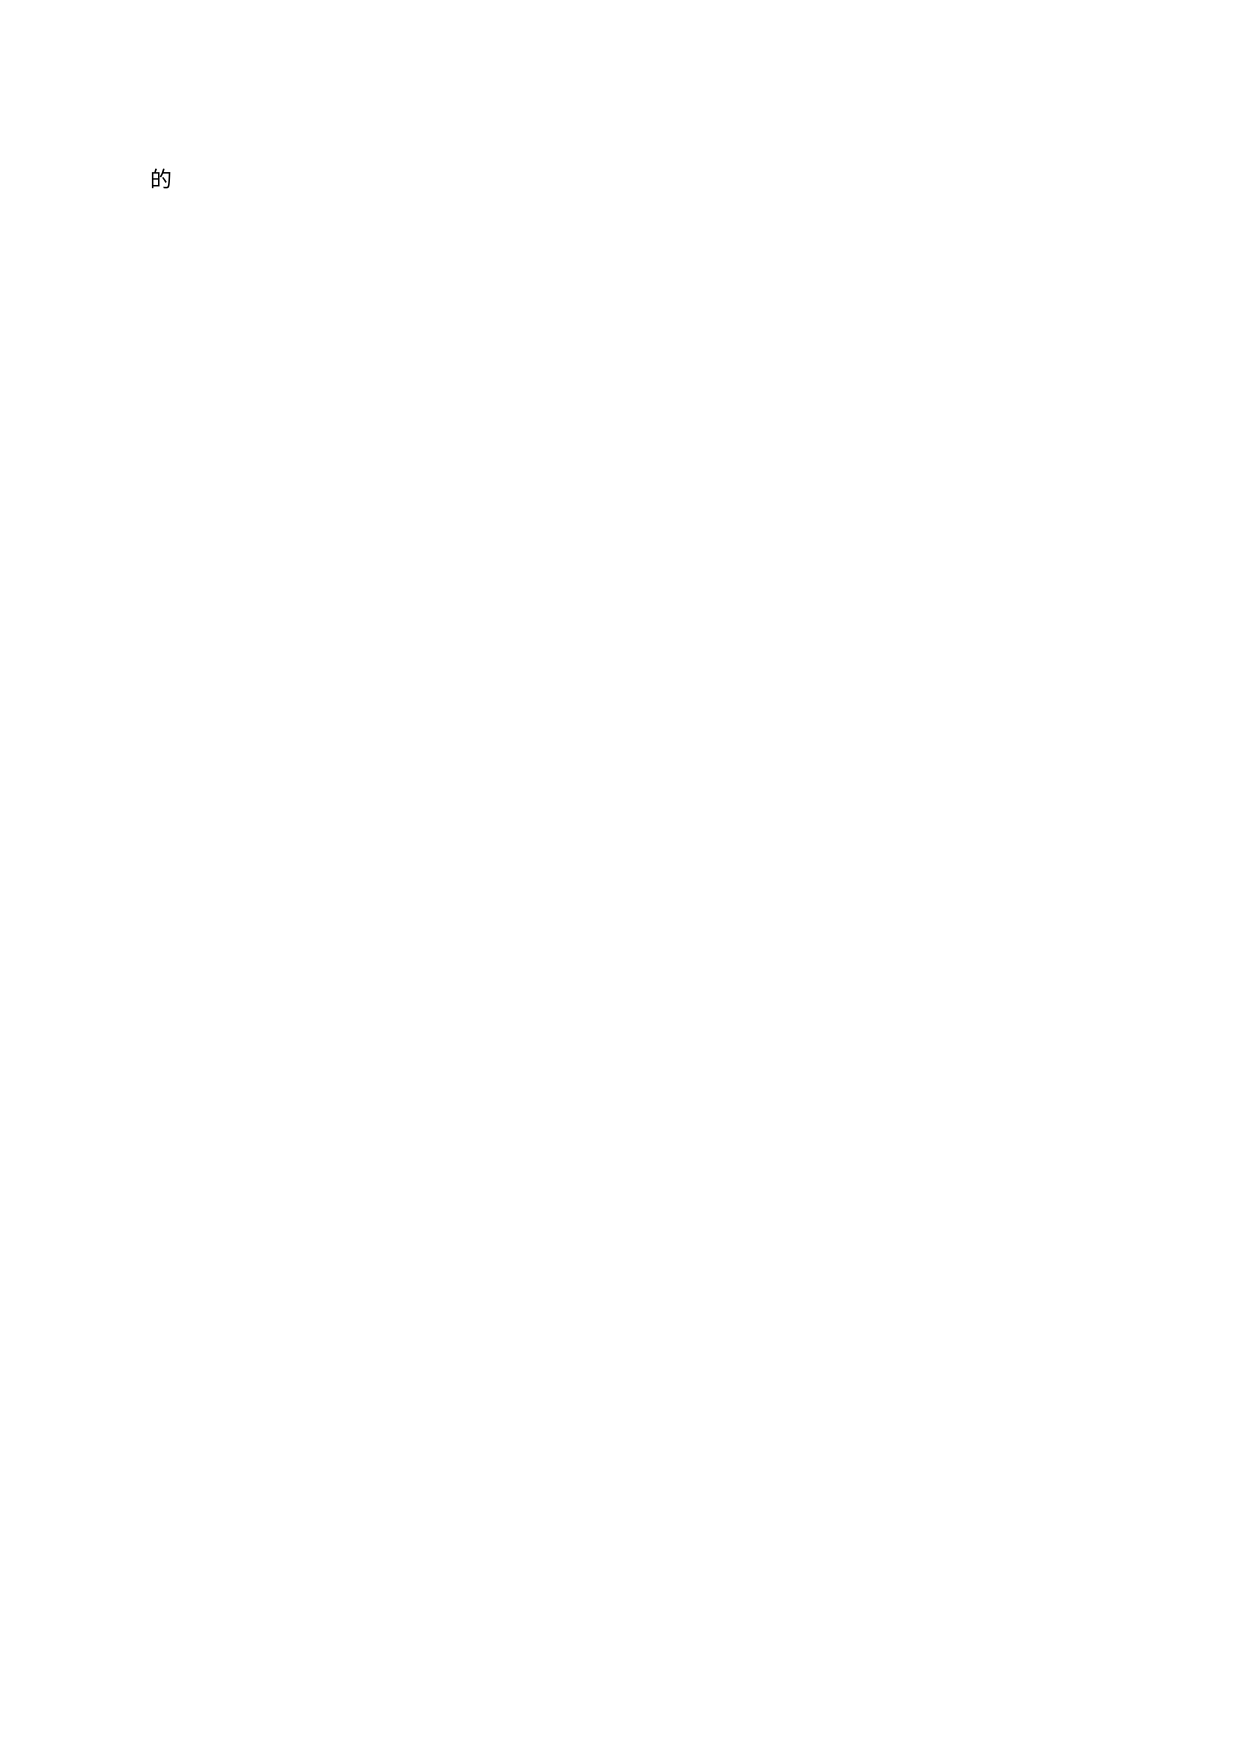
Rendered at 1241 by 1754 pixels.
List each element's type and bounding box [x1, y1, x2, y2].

text [150, 162, 1162, 194]
